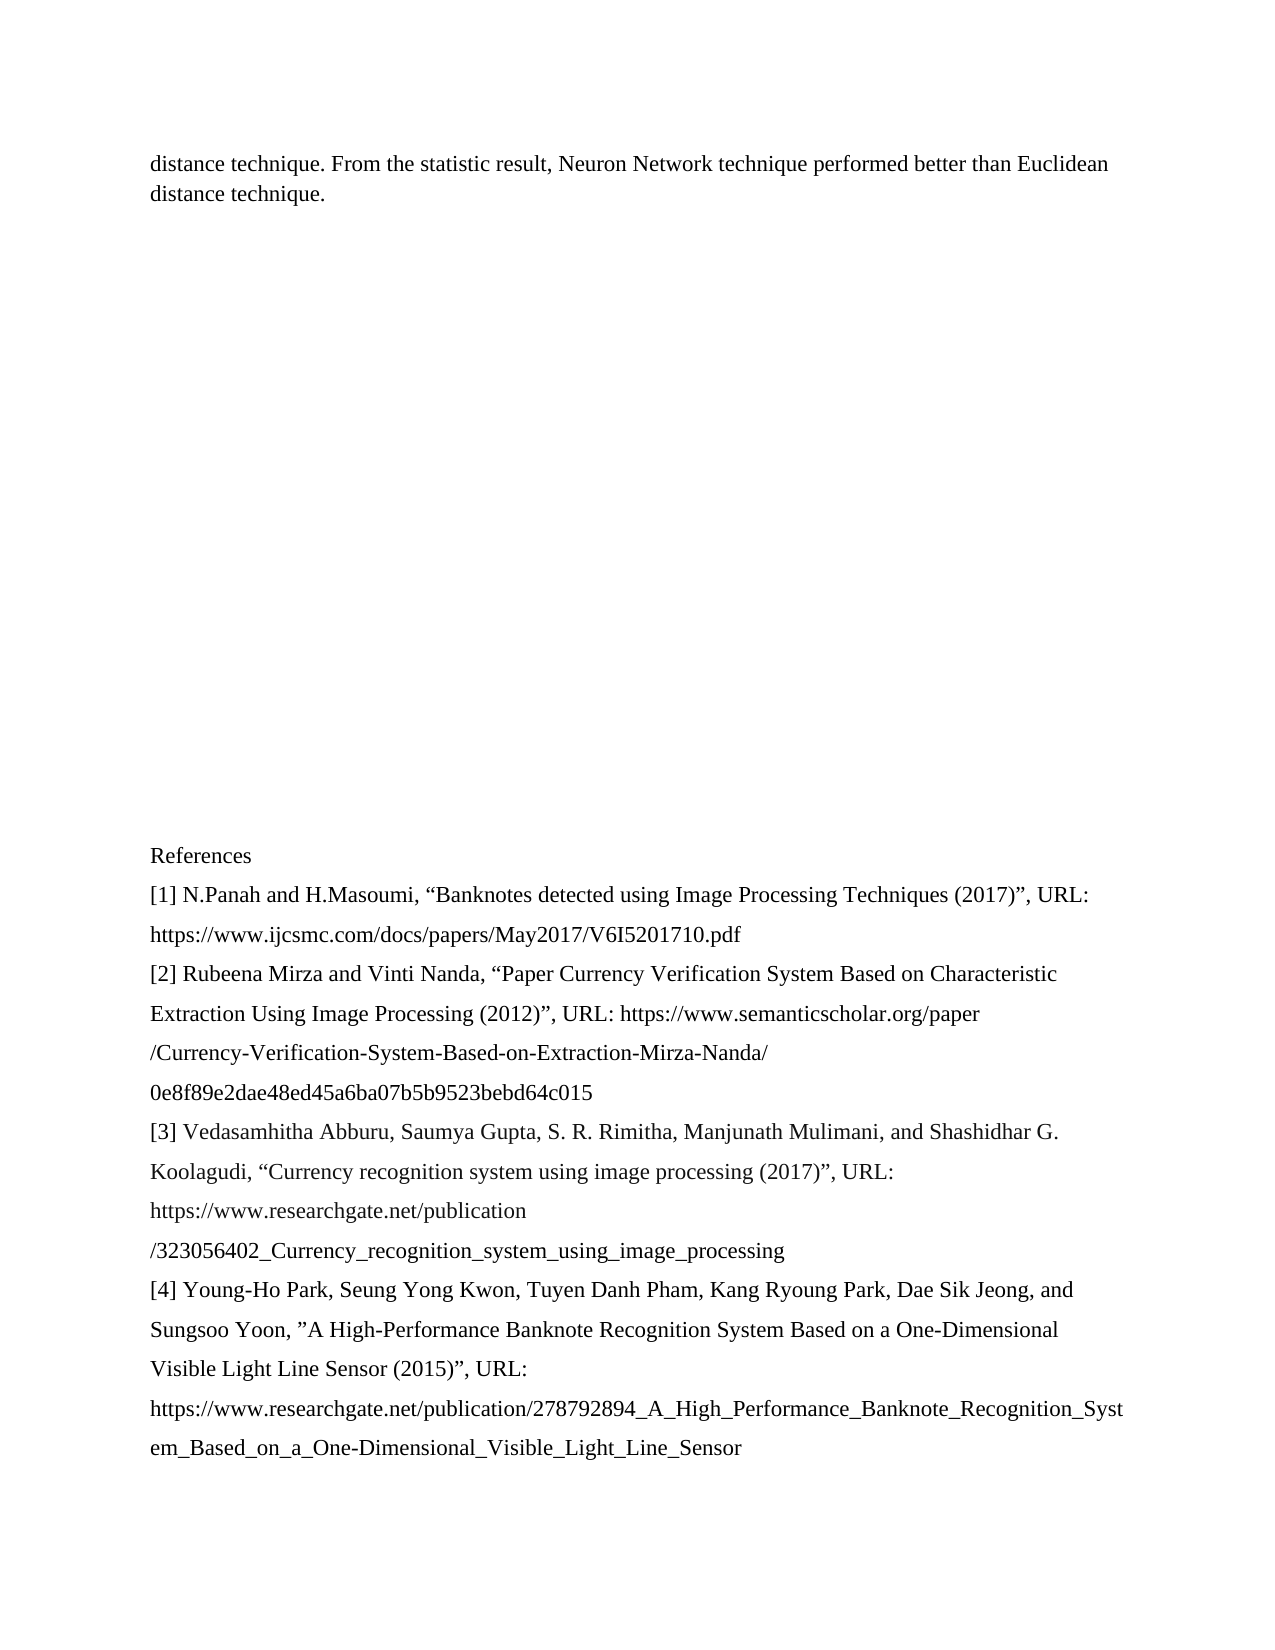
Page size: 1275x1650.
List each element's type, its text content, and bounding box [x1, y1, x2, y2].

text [150, 150, 1125, 207]
text /323056402_Currency_recognition_system_using_image_processing [150, 1237, 1125, 1263]
text [1] N.Panah and H.Masoumi, “Banknotes detected using Image Processing Techniques (2017)”, URL: https://www.ijcsmc.com/docs/papers/May2017/V6I5201710.pdf [150, 882, 1125, 947]
text References [150, 842, 1125, 868]
text [4] Young-Ho Park, Seung Yong Kwon, Tuyen Danh Pham, Kang Ryoung Park, Dae Sik Jeong, and Sungsoo Yoon, ”A High-Performance Banknote Recognition System Based on a One-Dimensional Visible Light Line Sensor (2015)”, URL: https://www.researchgate.net/publication/278792894_A_High_Performance_Banknote_Recognition_System_Based_on_a_One-Dimensional_Visible_Light_Line_Sensor [150, 1276, 1125, 1461]
text [2] Rubeena Mirza and Vinti Nanda, “Paper Currency Verification System Based on Characteristic Extraction Using Image Processing (2012)”, URL: https://www.semanticscholar.org/paper [150, 961, 1125, 1026]
text /Currency-Verification-System-Based-on-Extraction-Mirza-Nanda/0e8f89e2dae48ed45a6ba07b5b9523bebd64c015 [150, 1039, 1125, 1105]
text [3] Vedasamhitha Abburu, Saumya Gupta, S. R. Rimitha, Manjunath Mulimani, and Shashidhar G. Koolagudi, “Currency recognition system using image processing (2017)”, URL: https://www.researchgate.net/publication [150, 1118, 1125, 1224]
